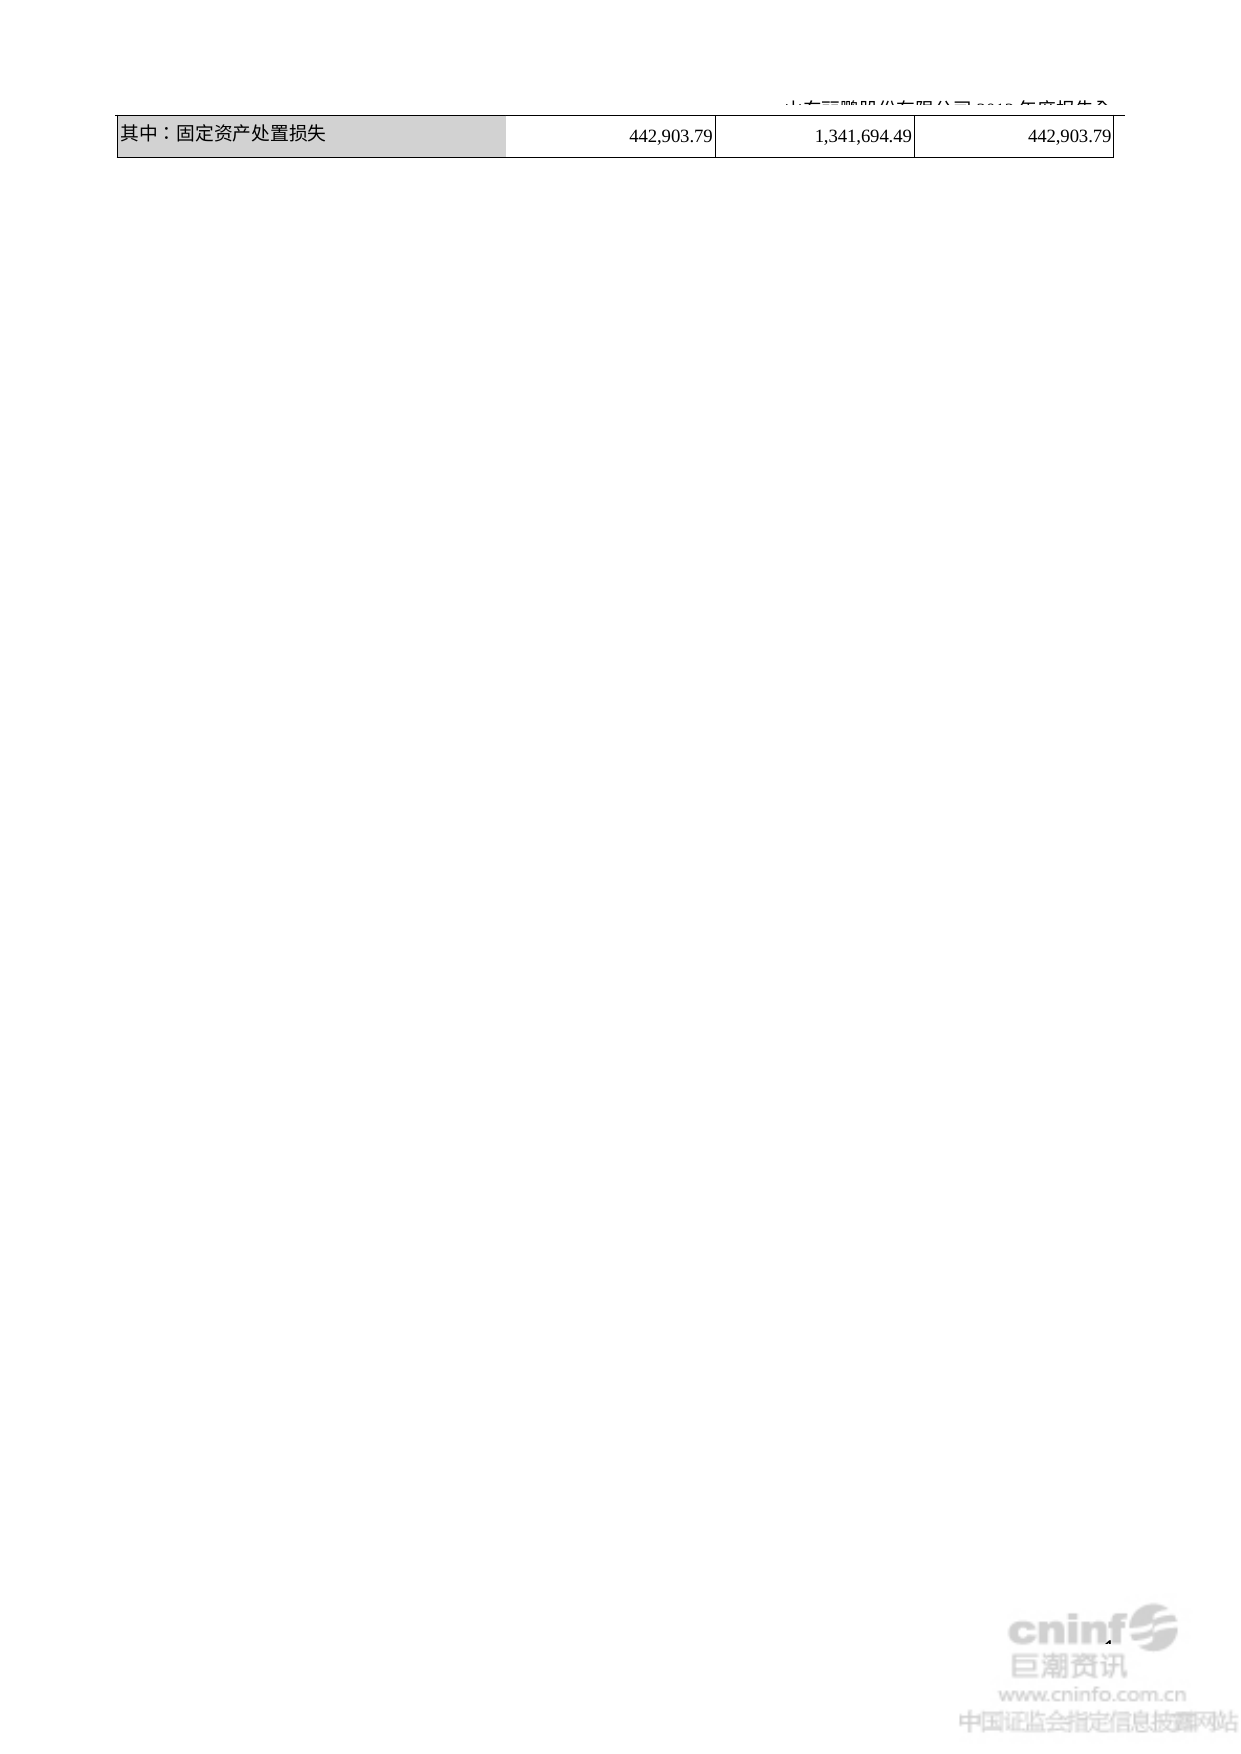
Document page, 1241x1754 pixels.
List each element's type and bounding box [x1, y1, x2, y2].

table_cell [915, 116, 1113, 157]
picture [958, 1593, 1241, 1754]
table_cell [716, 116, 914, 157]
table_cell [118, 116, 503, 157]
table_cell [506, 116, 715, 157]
